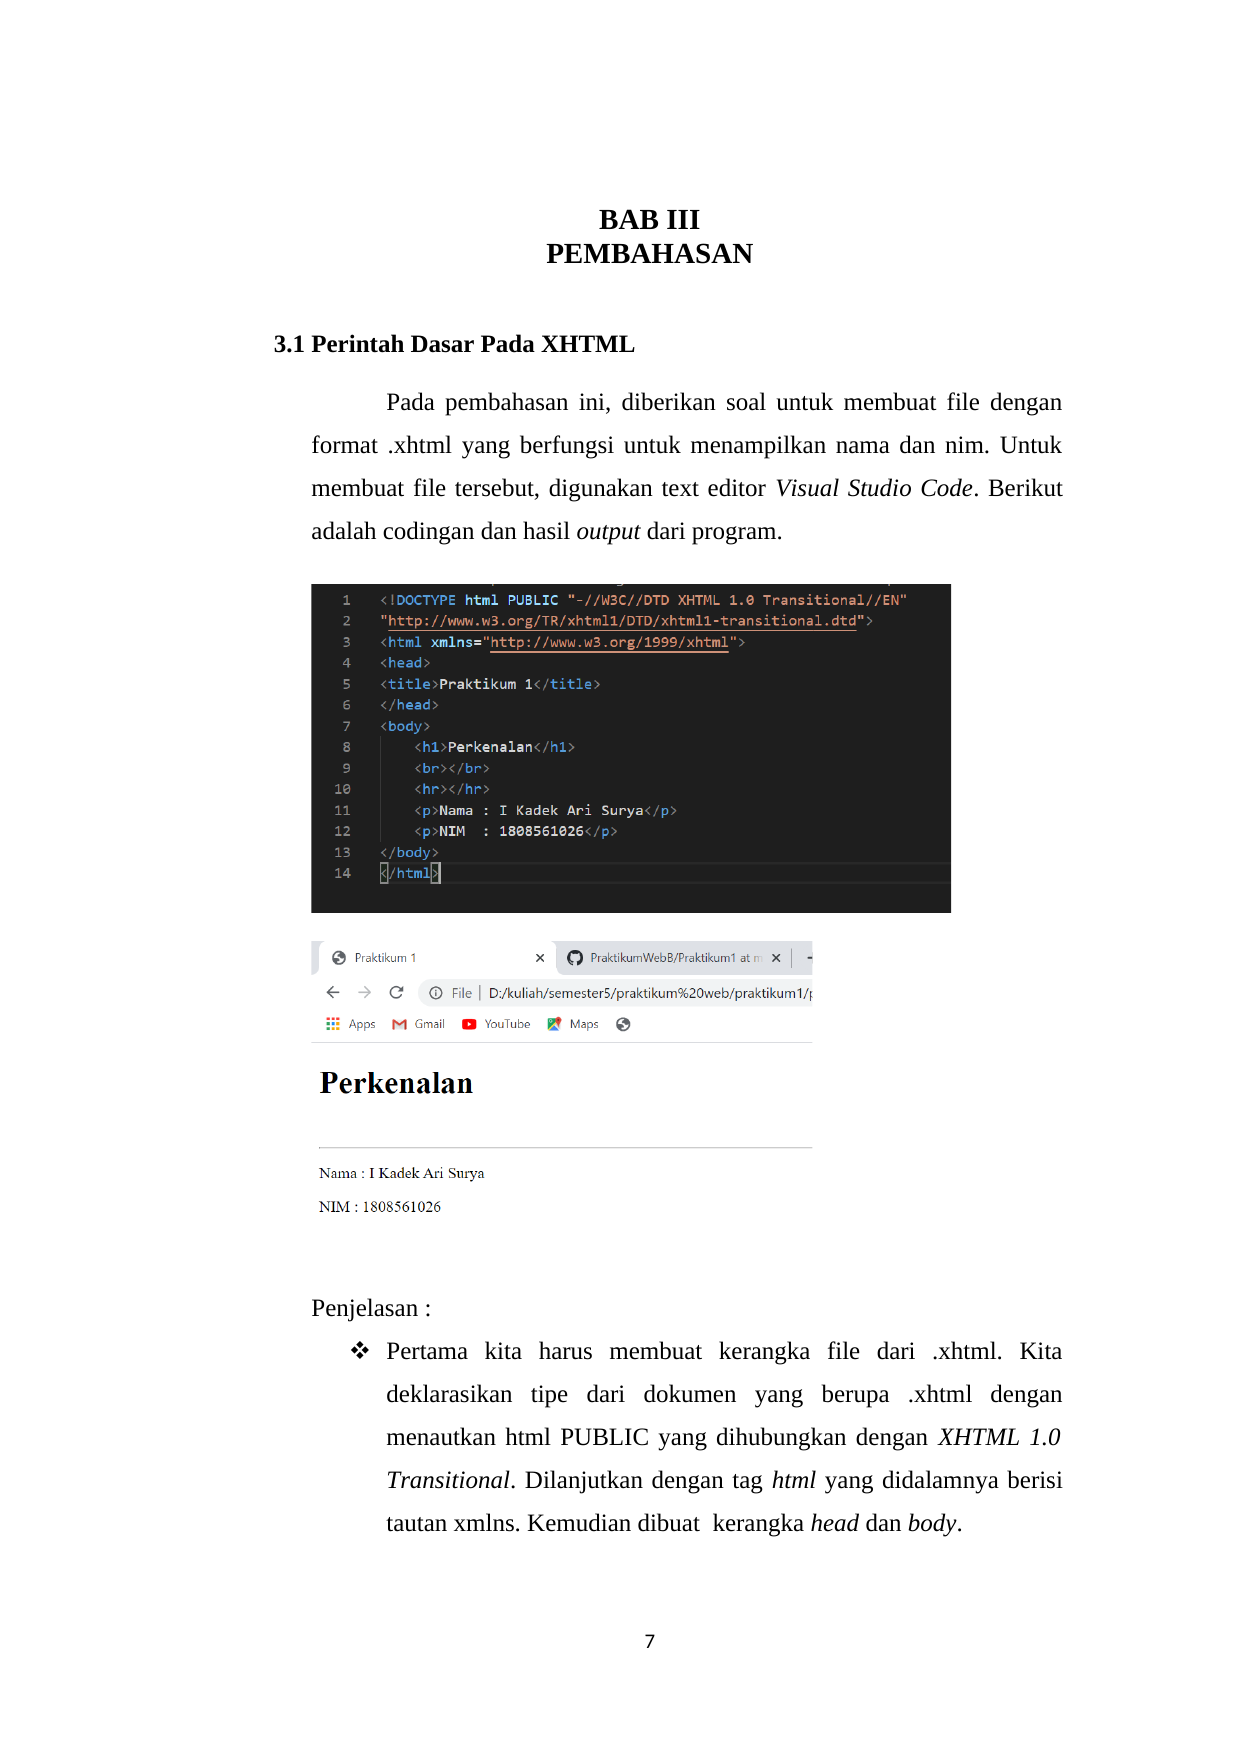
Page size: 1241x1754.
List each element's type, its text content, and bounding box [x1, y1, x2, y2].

list Pada pembahasan ini, diberikan soal untuk membuat file dengan format .xhtml yang berfungsi untuk menampilkan nama dan nim. Untuk membuat file tersebut, digunakan text editor Visual Studio Code. Berikut adalah codingan dan hasil output dari program. [311, 387, 1063, 545]
text PEMBAHASAN [236, 236, 1063, 269]
picture [311, 584, 952, 913]
picture [311, 941, 813, 1293]
list Penjelasan : [311, 1293, 1063, 1322]
subtitle BAB III [236, 202, 1063, 236]
list Pertama kita harus membuat kerangka file dari .xhtml. Kita deklarasikan tipe dari dokumen yang berupa .xhtml dengan menautkan html PUBLIC yang dihubungkan dengan XHTML 1.0 Transitional. Dilanjutkan dengan tag html yang didalamnya berisi tautan xmlns. Kemudian dibuat kerangka head dan body. [349, 1336, 1063, 1537]
list Perintah Dasar Pada XHTML [274, 329, 1063, 358]
